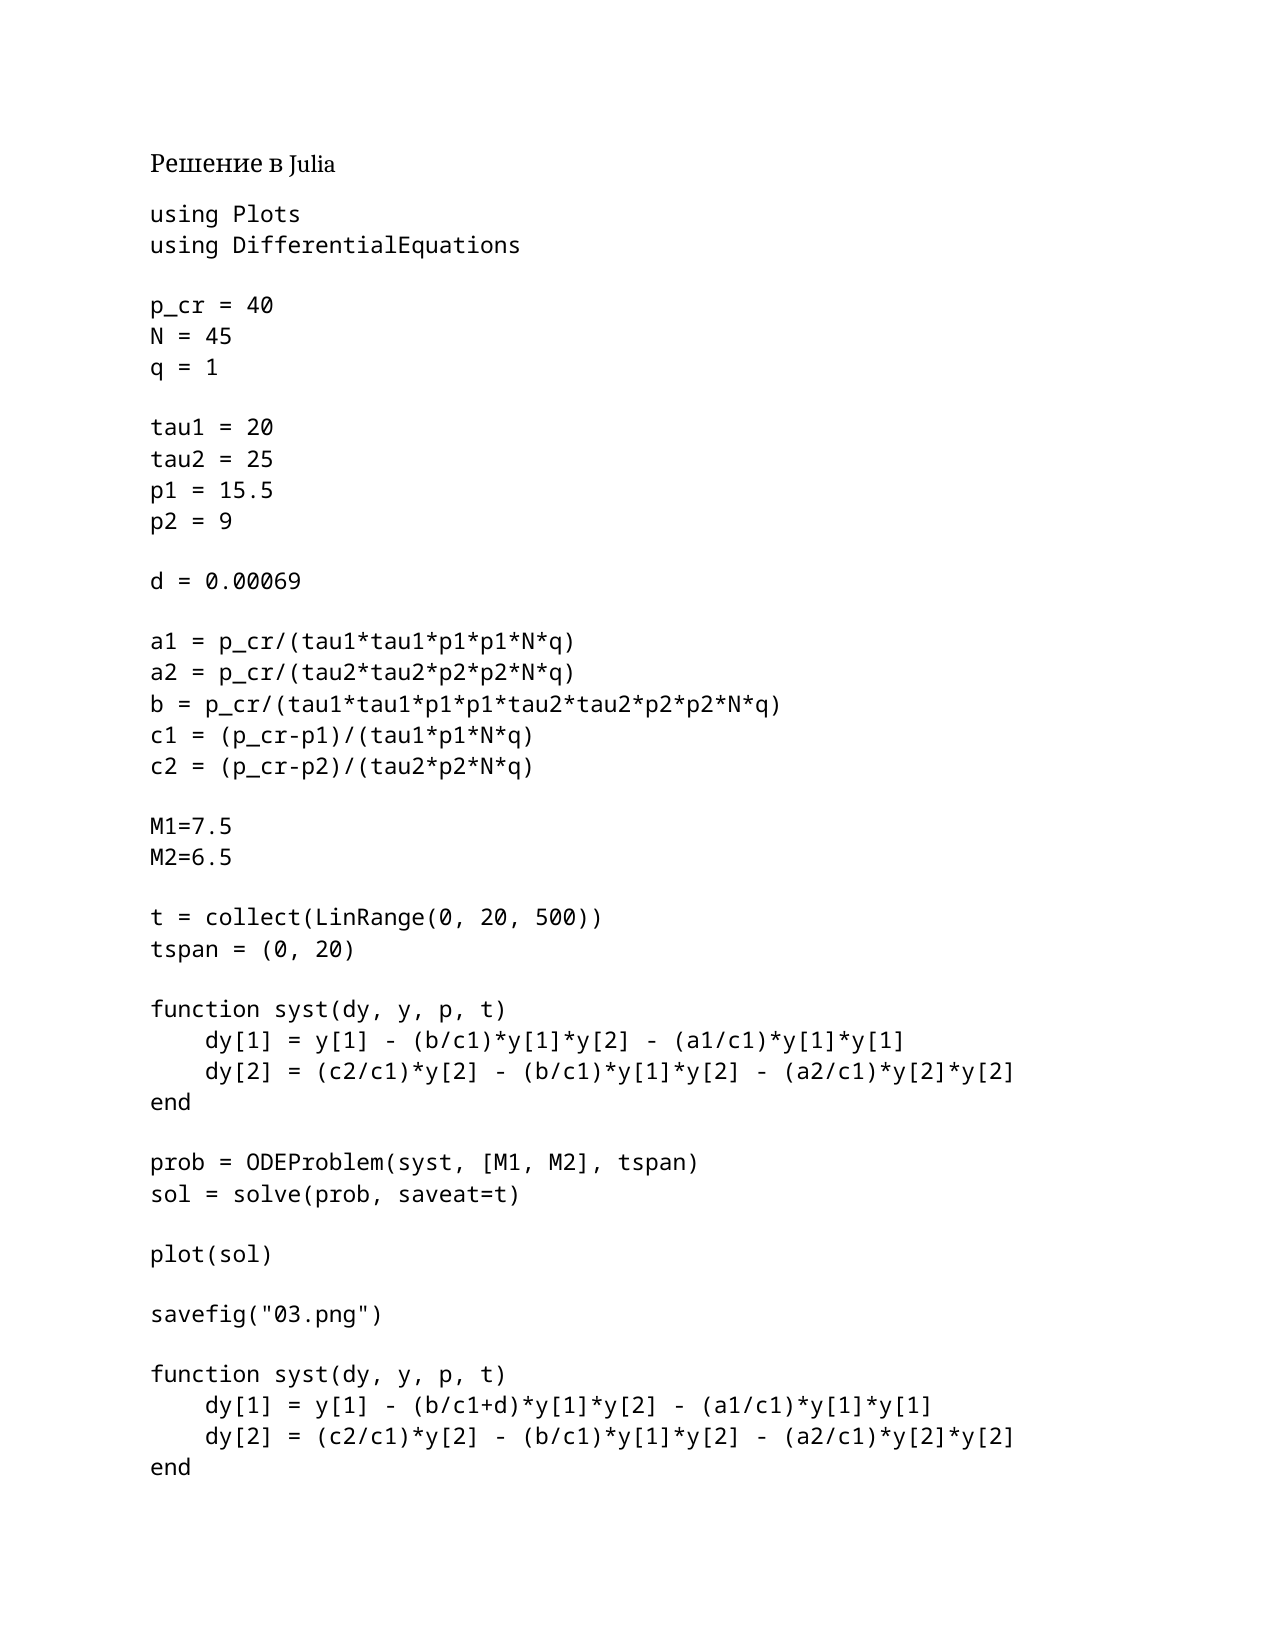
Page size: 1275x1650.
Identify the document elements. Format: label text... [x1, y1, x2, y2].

text Решение в Julia [150, 150, 1125, 179]
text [150, 197, 1125, 1482]
